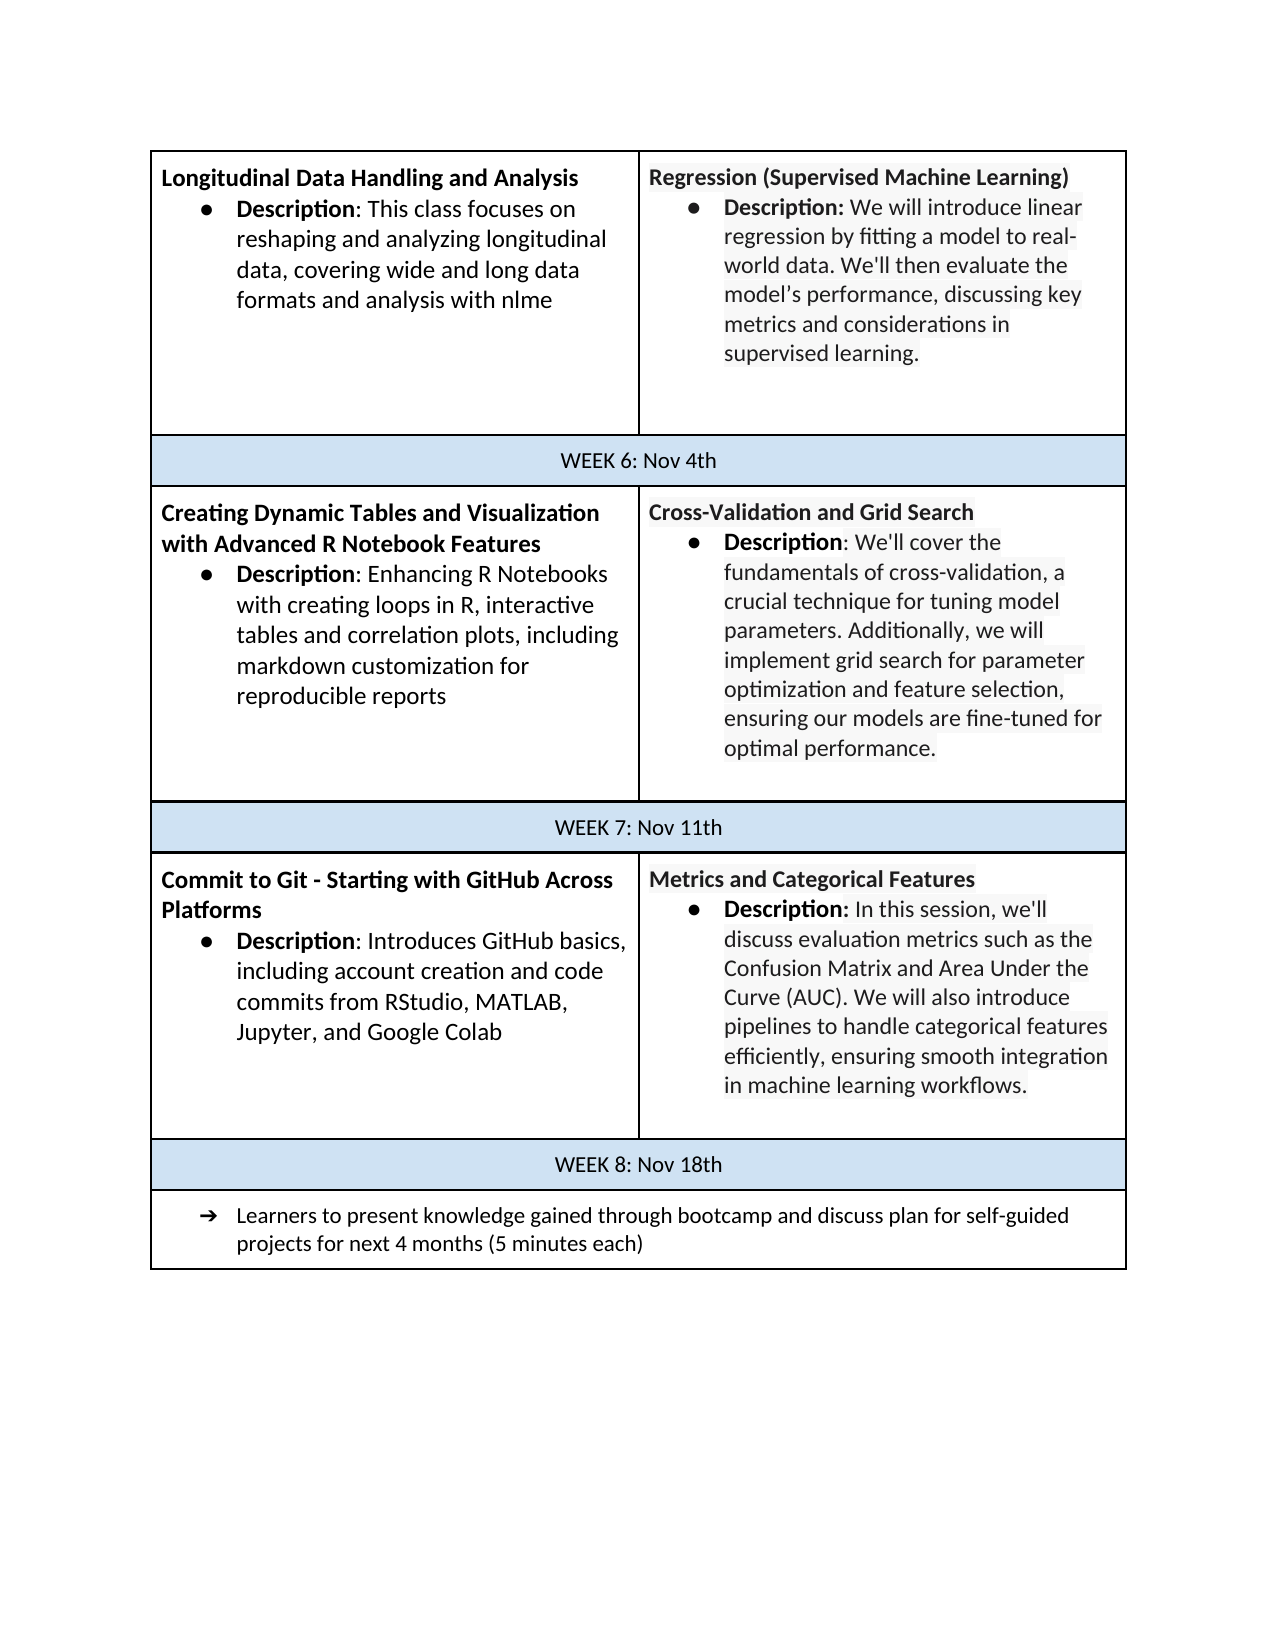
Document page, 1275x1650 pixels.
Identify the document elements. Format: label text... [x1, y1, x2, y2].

table_cell WEEK 6: Nov 4th [152, 436, 1125, 485]
table_cell WEEK 8: Nov 18th [152, 1140, 1125, 1189]
table_cell WEEK 7: Nov 11th [152, 803, 1125, 851]
table_cell Regression (Supervised Machine Learning) Description: We will introduce linear regression by fitting a model to real-world data. We'll then evaluate the model’s performance, discussing key metrics and considerations in supervised learning. [640, 152, 1125, 434]
table_cell Creating Dynamic Tables and Visualization with Advanced R Notebook Features Description: Enhancing R Notebooks with creating loops in R, interactive tables and correlation plots, including markdown customization for reproducible reports [152, 487, 638, 800]
table_cell Learners to present knowledge gained through bootcamp and discuss plan for self-guided projects for next 4 months (5 minutes each) [152, 1191, 1125, 1268]
table_cell Commit to Git - Starting with GitHub Across Platforms Description: Introduces GitHub basics, including account creation and code commits from RStudio, MATLAB, Jupyter, and Google Colab [152, 854, 638, 1138]
table_cell Longitudinal Data Handling and Analysis Description: This class focuses on reshaping and analyzing longitudinal data, covering wide and long data formats and analysis with nlme [152, 152, 638, 434]
table_cell Cross-Validation and Grid Search Description: We'll cover the fundamentals of cross-validation, a crucial technique for tuning model parameters. Additionally, we will implement grid search for parameter optimization and feature selection, ensuring our models are fine-tuned for optimal performance. [640, 487, 1125, 800]
table_cell Metrics and Categorical Features Description: In this session, we'll discuss evaluation metrics such as the Confusion Matrix and Area Under the Curve (AUC). We will also introduce pipelines to handle categorical features efficiently, ensuring smooth integration in machine learning workflows. [640, 854, 1125, 1138]
